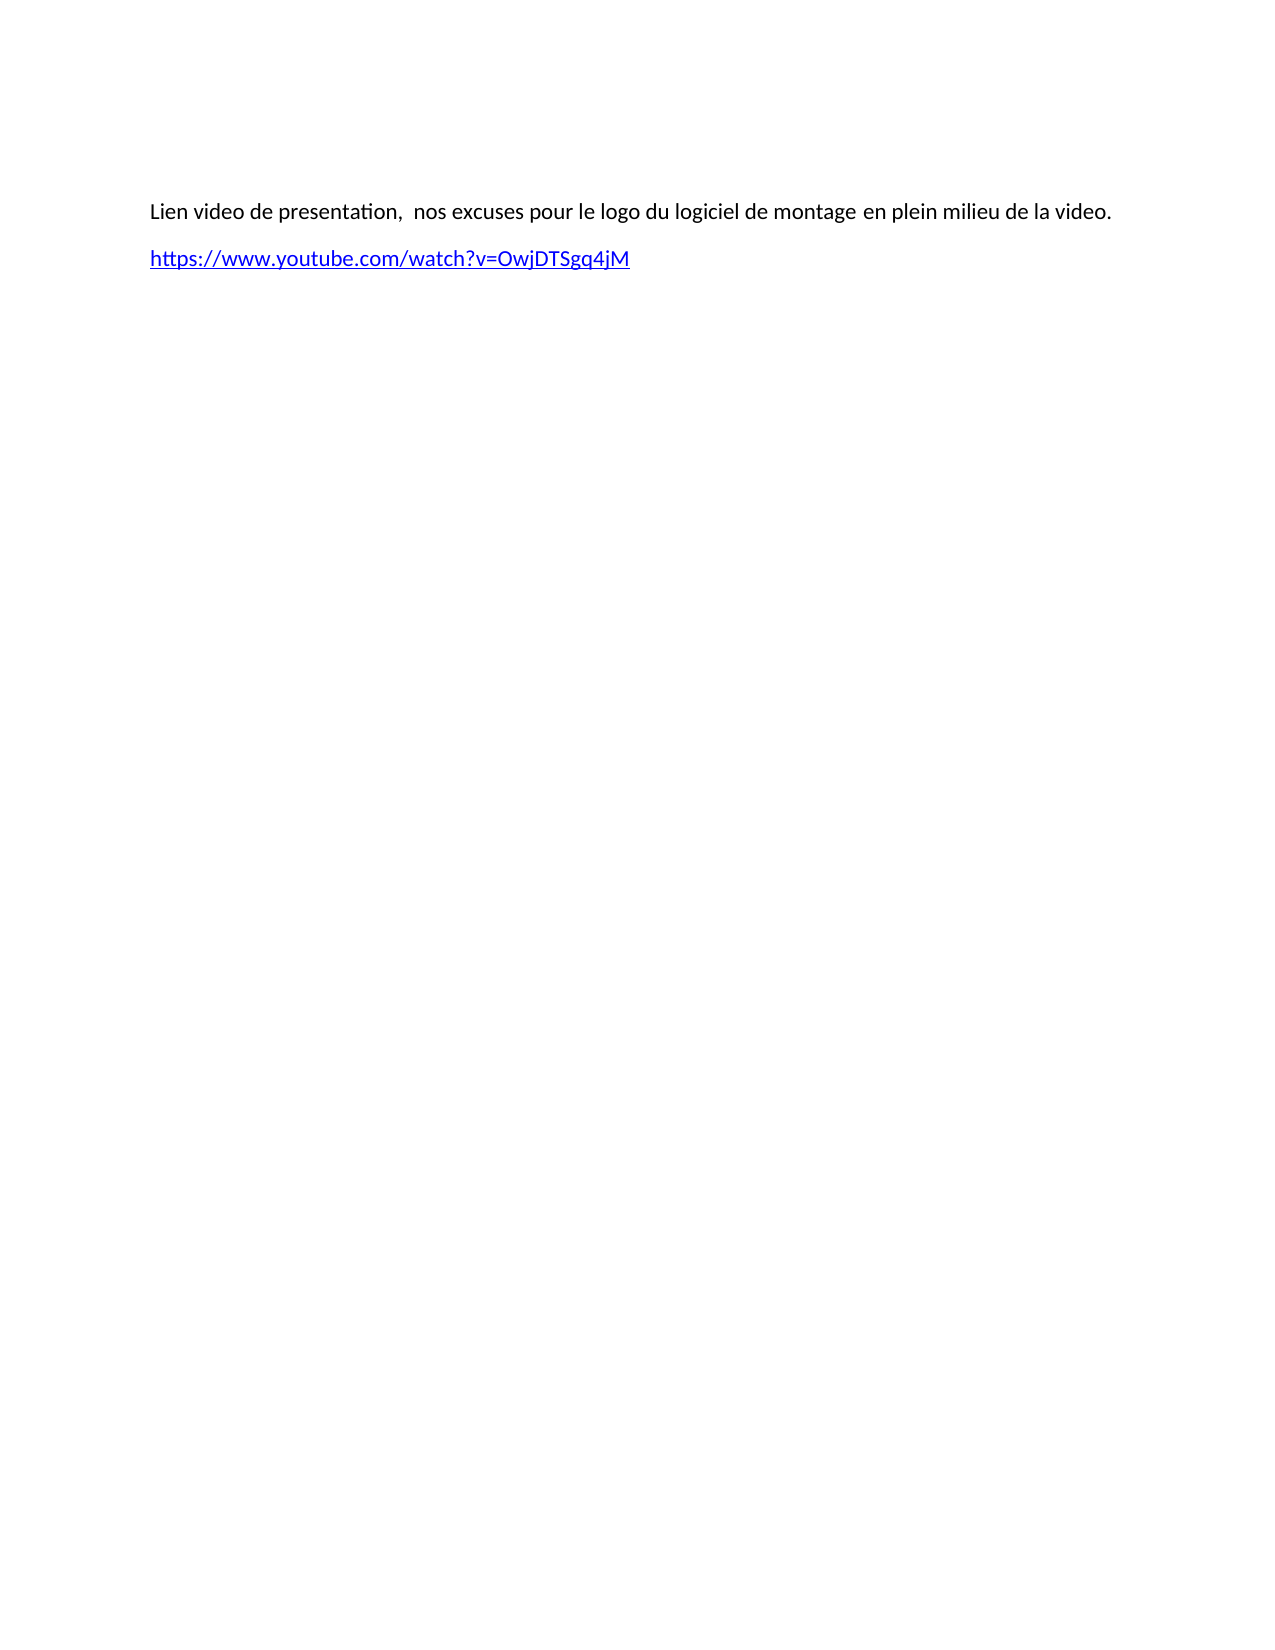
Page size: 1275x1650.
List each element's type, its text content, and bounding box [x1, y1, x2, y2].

text Lien video de presentation, nos excuses pour le logo du logiciel de montage en plein milieu de la video. [150, 197, 1125, 225]
text https://www.youtube.com/watch?v=OwjDTSgq4jM [150, 244, 1125, 272]
